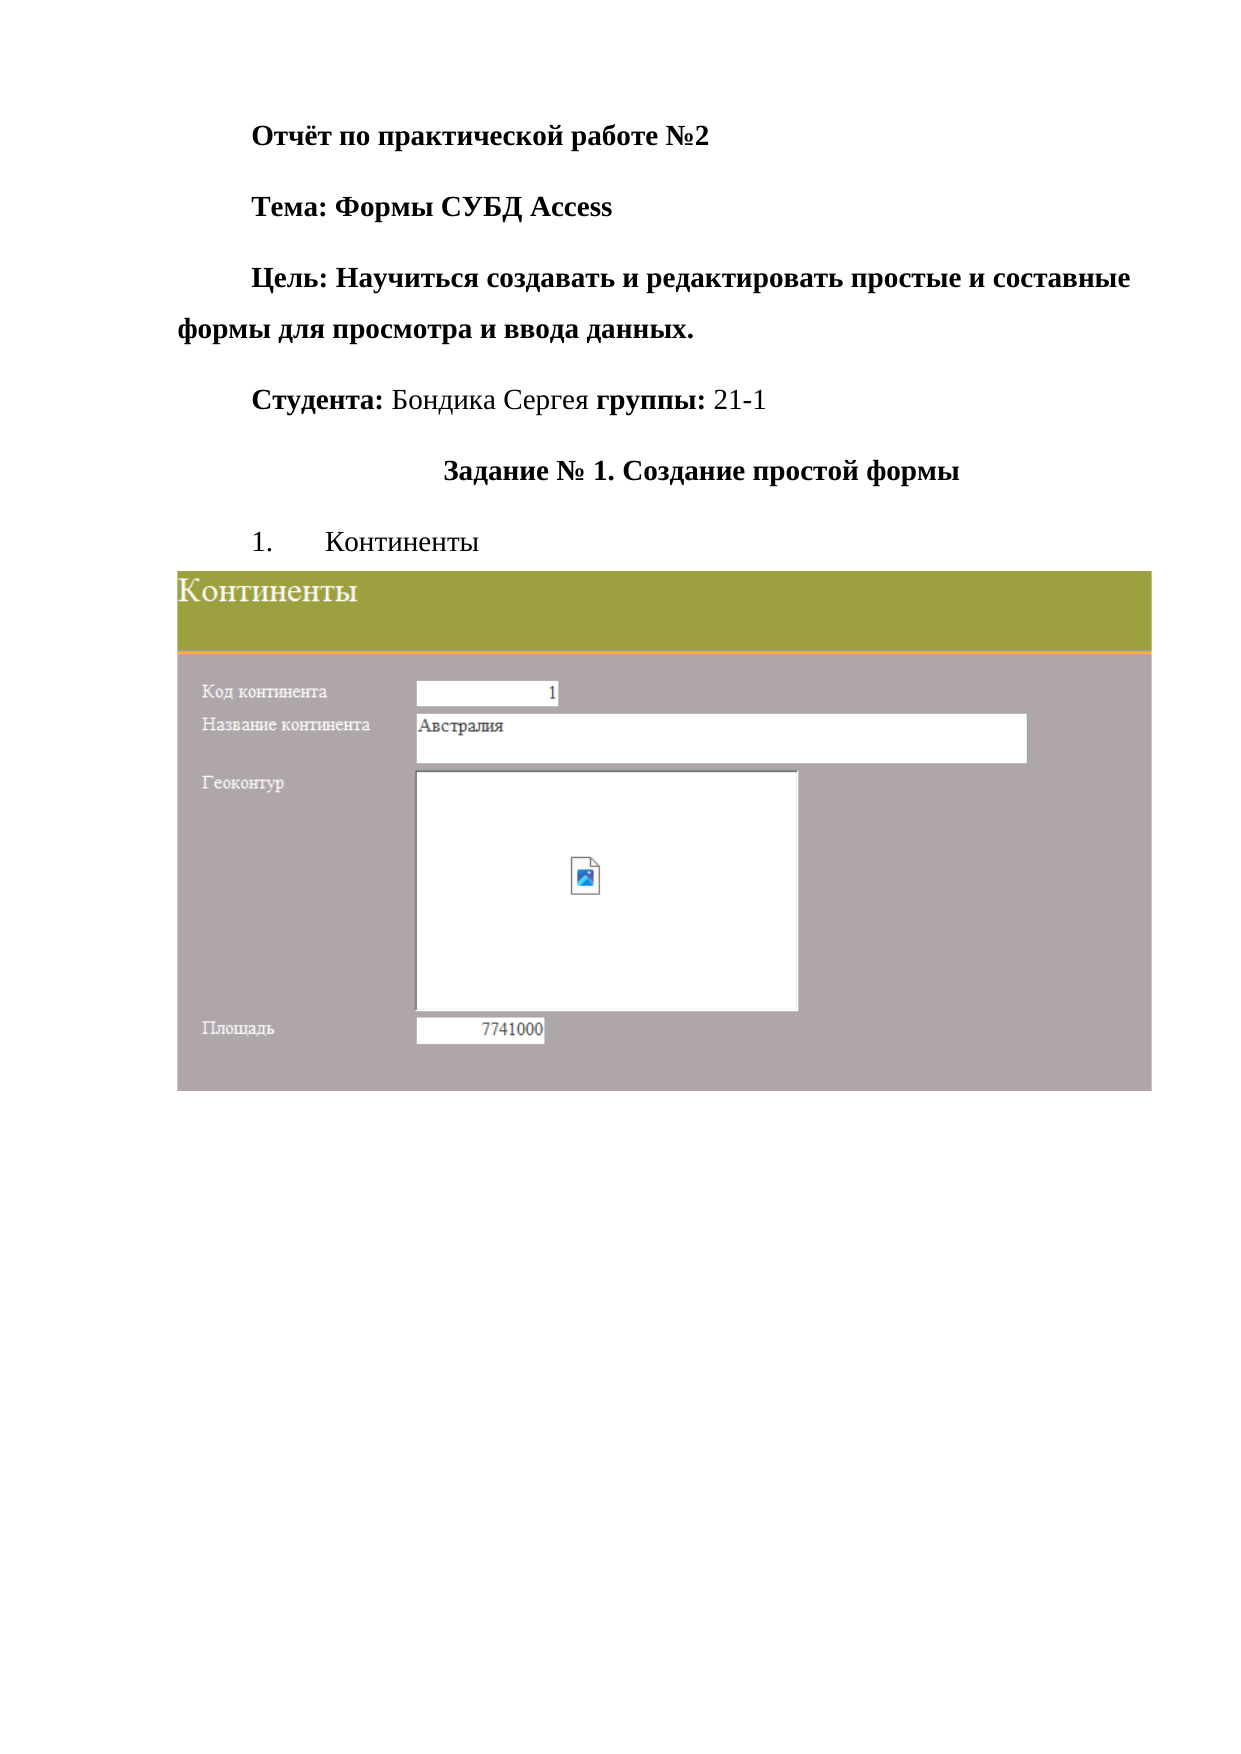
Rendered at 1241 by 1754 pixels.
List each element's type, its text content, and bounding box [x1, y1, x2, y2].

text Студента: Бондика Сергея группы: 21-1 [177, 382, 1152, 415]
text Отчёт по практической работе №2 [177, 118, 1152, 152]
picture [177, 571, 1152, 1091]
text Задание № 1. Создание простой формы [177, 453, 1152, 487]
list Континенты [177, 524, 1152, 571]
text Тема: Формы СУБД Access [177, 189, 1152, 223]
text Цель: Научиться создавать и редактировать простые и составные формы для просмотра и ввода данных. [177, 260, 1152, 344]
